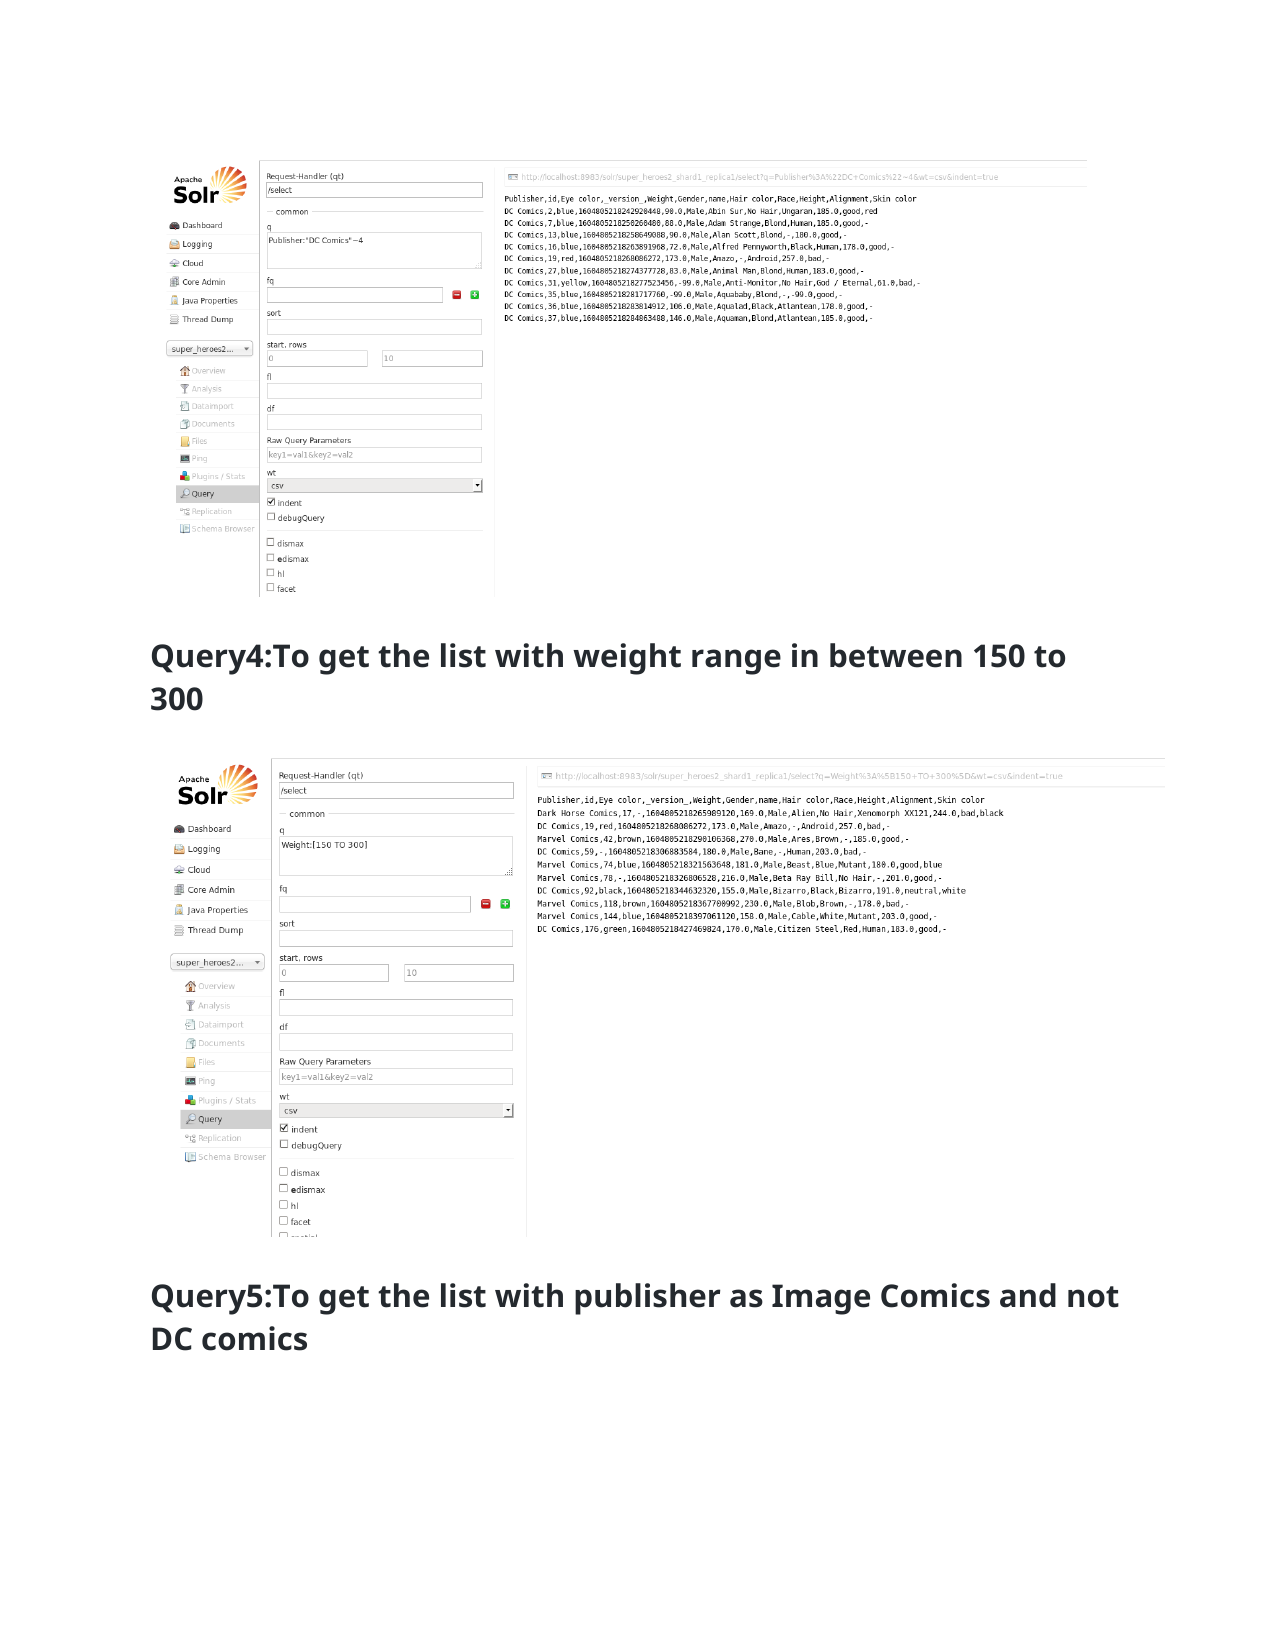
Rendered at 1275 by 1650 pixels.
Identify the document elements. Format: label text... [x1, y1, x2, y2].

text Query4:To get the list with weight range in between 150 to 300 [150, 634, 1125, 719]
text Query5:To get the list with publisher as Image Comics and not DC comics [150, 1274, 1125, 1359]
picture [150, 744, 1165, 1237]
picture [150, 150, 1087, 597]
